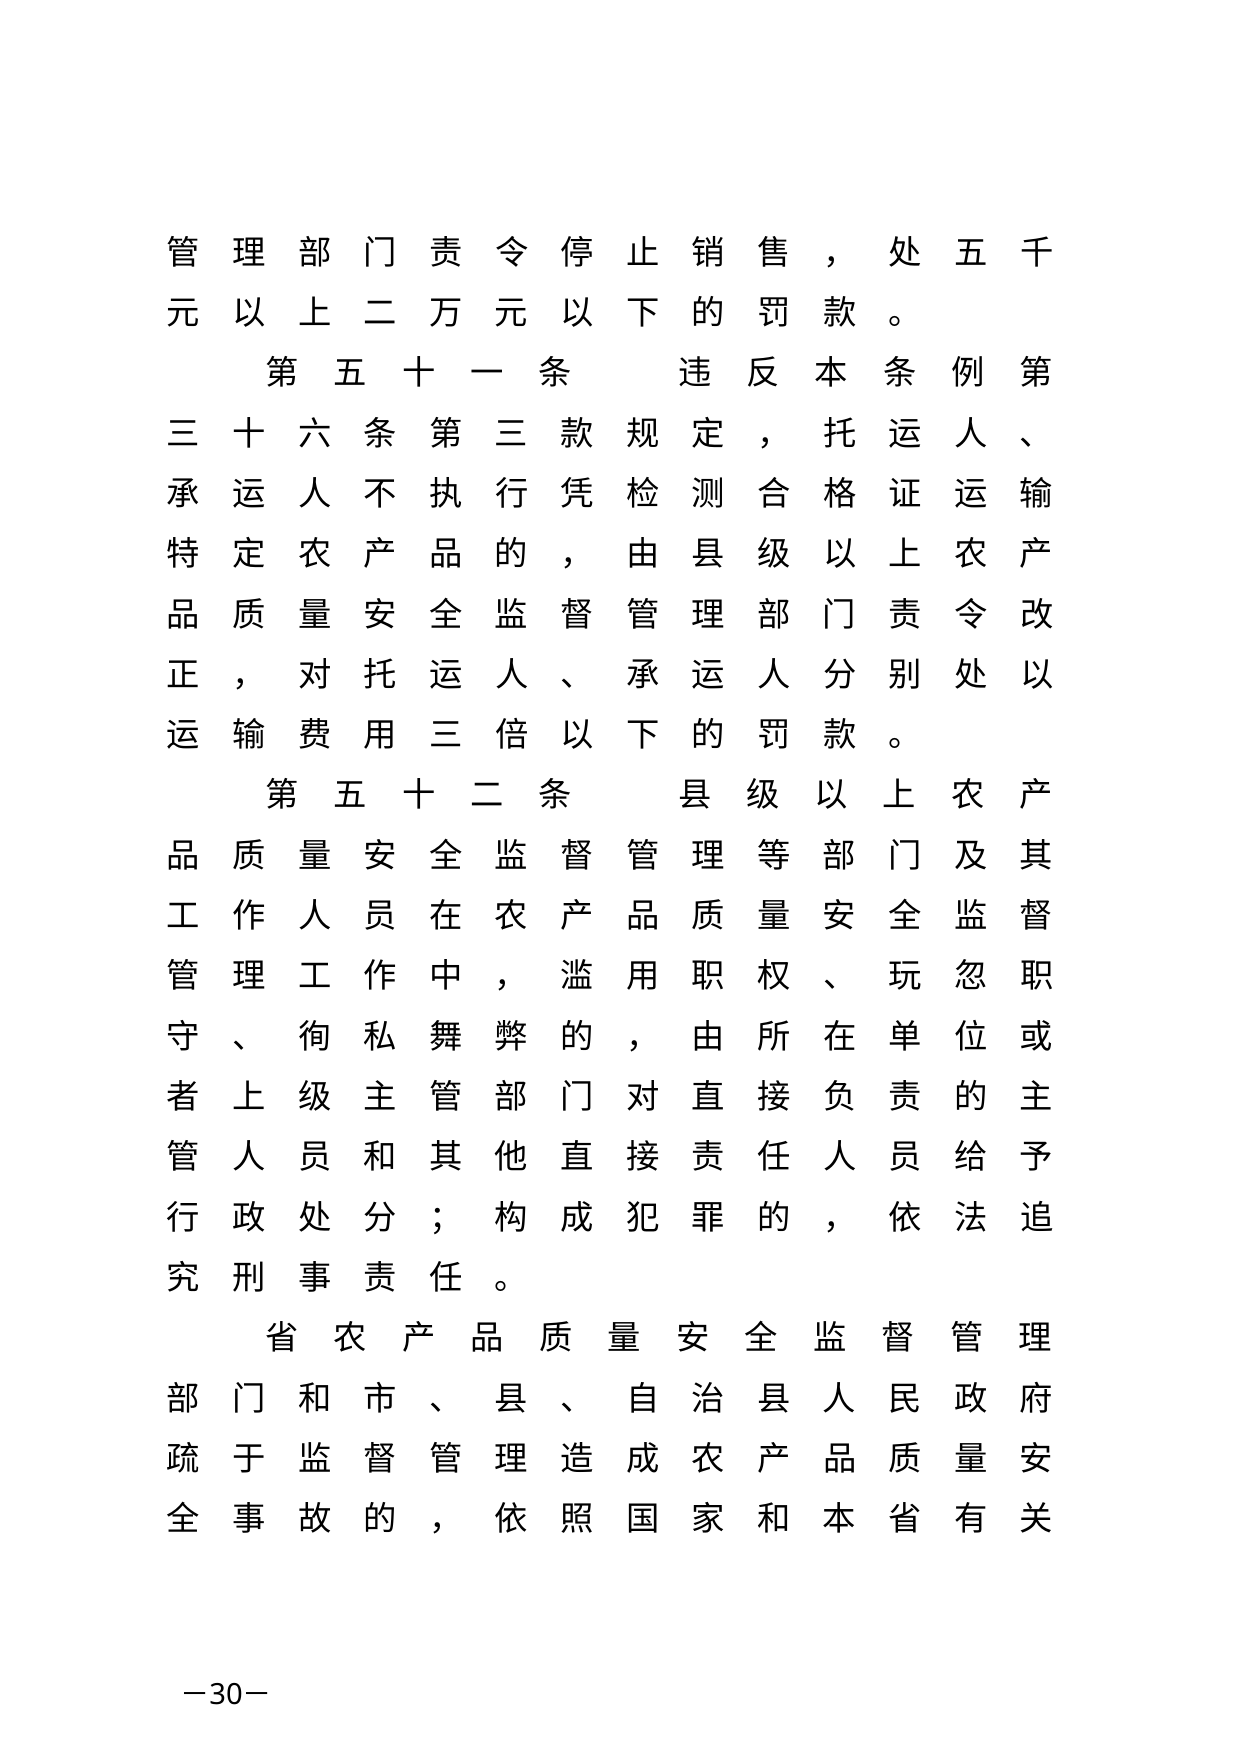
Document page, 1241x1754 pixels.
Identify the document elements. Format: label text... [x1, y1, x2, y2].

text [167, 1305, 1085, 1546]
text 第五十一条 违反本条例第三十六条第三款规定，托运人、承运人不执行凭检测合格证运输特定农产品的，由县级以上农产品质量安全监督管理部门责令改正，对托运人、承运人分别处以运输费用三倍以下的罚款。 [167, 340, 1085, 762]
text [167, 219, 1085, 340]
text 第五十二条 县级以上农产品质量安全监督管理等部门及其工作人员在农产品质量安全监督管理工作中，滥用职权、玩忽职守、徇私舞弊的，由所在单位或者上级主管部门对直接负责的主管人员和其他直接责任人员给予行政处分；构成犯罪的，依法追究刑事责任。 [167, 762, 1085, 1305]
